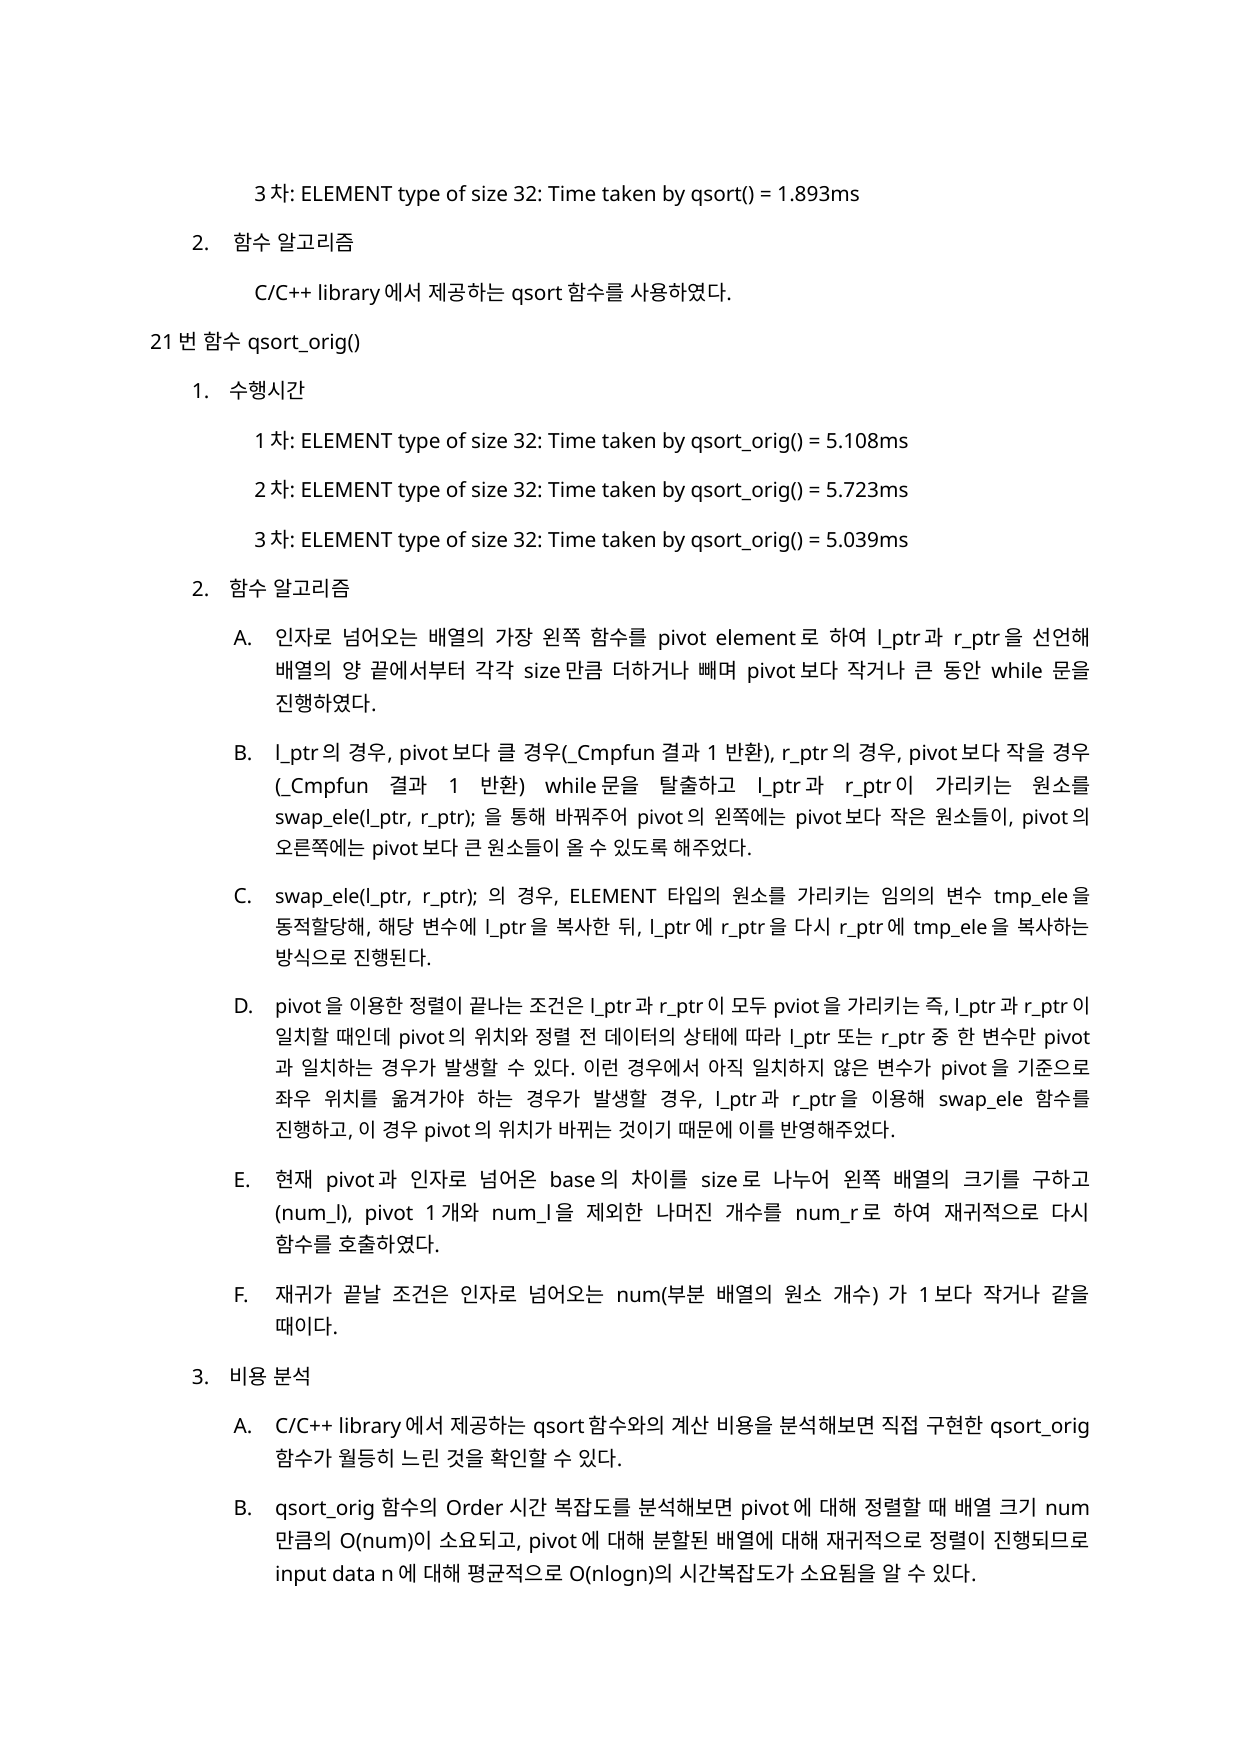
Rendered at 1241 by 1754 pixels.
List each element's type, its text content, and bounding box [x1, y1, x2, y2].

list C/C++ library에서 제공하는 qsort함수와의 계산 비용을 분석해보면 직접 구현한 qsort_orig함수가 월등히 느린 것을 확인할 수 있다. [233, 1409, 1090, 1472]
list 1차: ELEMENT type of size 32: Time taken by qsort_orig() = 5.108ms [254, 424, 1090, 454]
list 재귀가 끝날 조건은 인자로 넘어오는 num(부분 배열의 원소 개수) 가 1보다 작거나 같을 때이다. [233, 1278, 1090, 1341]
list 인자로 넘어오는 배열의 가장 왼쪽 함수를 pivot element로 하여 l_ptr과 r_ptr을 선언해 배열의 양 끝에서부터 각각 size만큼 더하거나 빼며 pivot보다 작거나 큰 동안 while 문을 진행하였다. [233, 622, 1090, 717]
list 비용 분석 [192, 1360, 1090, 1390]
list 수행시간 [192, 375, 1090, 405]
list 3차: ELEMENT type of size 32: Time taken by qsort() = 1.893ms [254, 177, 1090, 207]
text C/C++ library에서 제공하는 qsort함수를 사용하였다. [254, 276, 1090, 306]
subtitle 21번 함수 qsort_orig() [150, 325, 1090, 356]
list pivot을 이용한 정렬이 끝나는 조건은 l_ptr과 r_ptr이 모두 pviot을 가리키는 즉, l_ptr과 r_ptr이 일치할 때인데 pivot의 위치와 정렬 전 데이터의 상태에 따라 l_ptr 또는 r_ptr 중 한 변수만 pivot과 일치하는 경우가 발생할 수 있다. 이런 경우에서 아직 일치하지 않은 변수가 pivot을 기준으로 좌우 위치를 옮겨가야 하는 경우가 발생할 경우, l_ptr과 r_ptr을 이용해 swap_ele 함수를 진행하고, 이 경우 pivot의 위치가 바뀌는 것이기 때문에 이를 반영해주었다. [233, 991, 1090, 1144]
list 2차: ELEMENT type of size 32: Time taken by qsort_orig() = 5.723ms [254, 473, 1090, 504]
list 함수 알고리즘 [192, 572, 1090, 602]
list 현재 pivot과 인자로 넘어온 base의 차이를 size로 나누어 왼쪽 배열의 크기를 구하고(num_l), pivot 1개와 num_l을 제외한 나머진 개수를 num_r로 하여 재귀적으로 다시 함수를 호출하였다. [233, 1163, 1090, 1259]
list qsort_orig 함수의 Order 시간 복잡도를 분석해보면 pivot에 대해 정렬할 때 배열 크기 num만큼의 O(num)이 소요되고, pivot에 대해 분할된 배열에 대해 재귀적으로 정렬이 진행되므로 input data n에 대해 평균적으로 O(nlogn)의 시간복잡도가 소요됨을 알 수 있다. [233, 1491, 1090, 1587]
list swap_ele(l_ptr, r_ptr); 의 경우, ELEMENT 타입의 원소를 가리키는 임의의 변수 tmp_ele을 동적할당해, 해당 변수에 l_ptr을 복사한 뒤, l_ptr에 r_ptr을 다시 r_ptr에 tmp_ele을 복사하는 방식으로 진행된다. [233, 880, 1090, 972]
list 함수 알고리즘 [192, 227, 1090, 257]
list 3차: ELEMENT type of size 32: Time taken by qsort_orig() = 5.039ms [254, 523, 1090, 553]
list l_ptr의 경우, pivot보다 클 경우(_Cmpfun 결과 1 반환), r_ptr의 경우, pivot보다 작을 경우(_Cmpfun 결과 1 반환) while문을 탈출하고 l_ptr과 r_ptr이 가리키는 원소를 swap_ele(l_ptr, r_ptr); 을 통해 바꿔주어 pivot의 왼쪽에는 pivot보다 작은 원소들이, pivot의 오른쪽에는 pivot보다 큰 원소들이 올 수 있도록 해주었다. [233, 736, 1090, 861]
